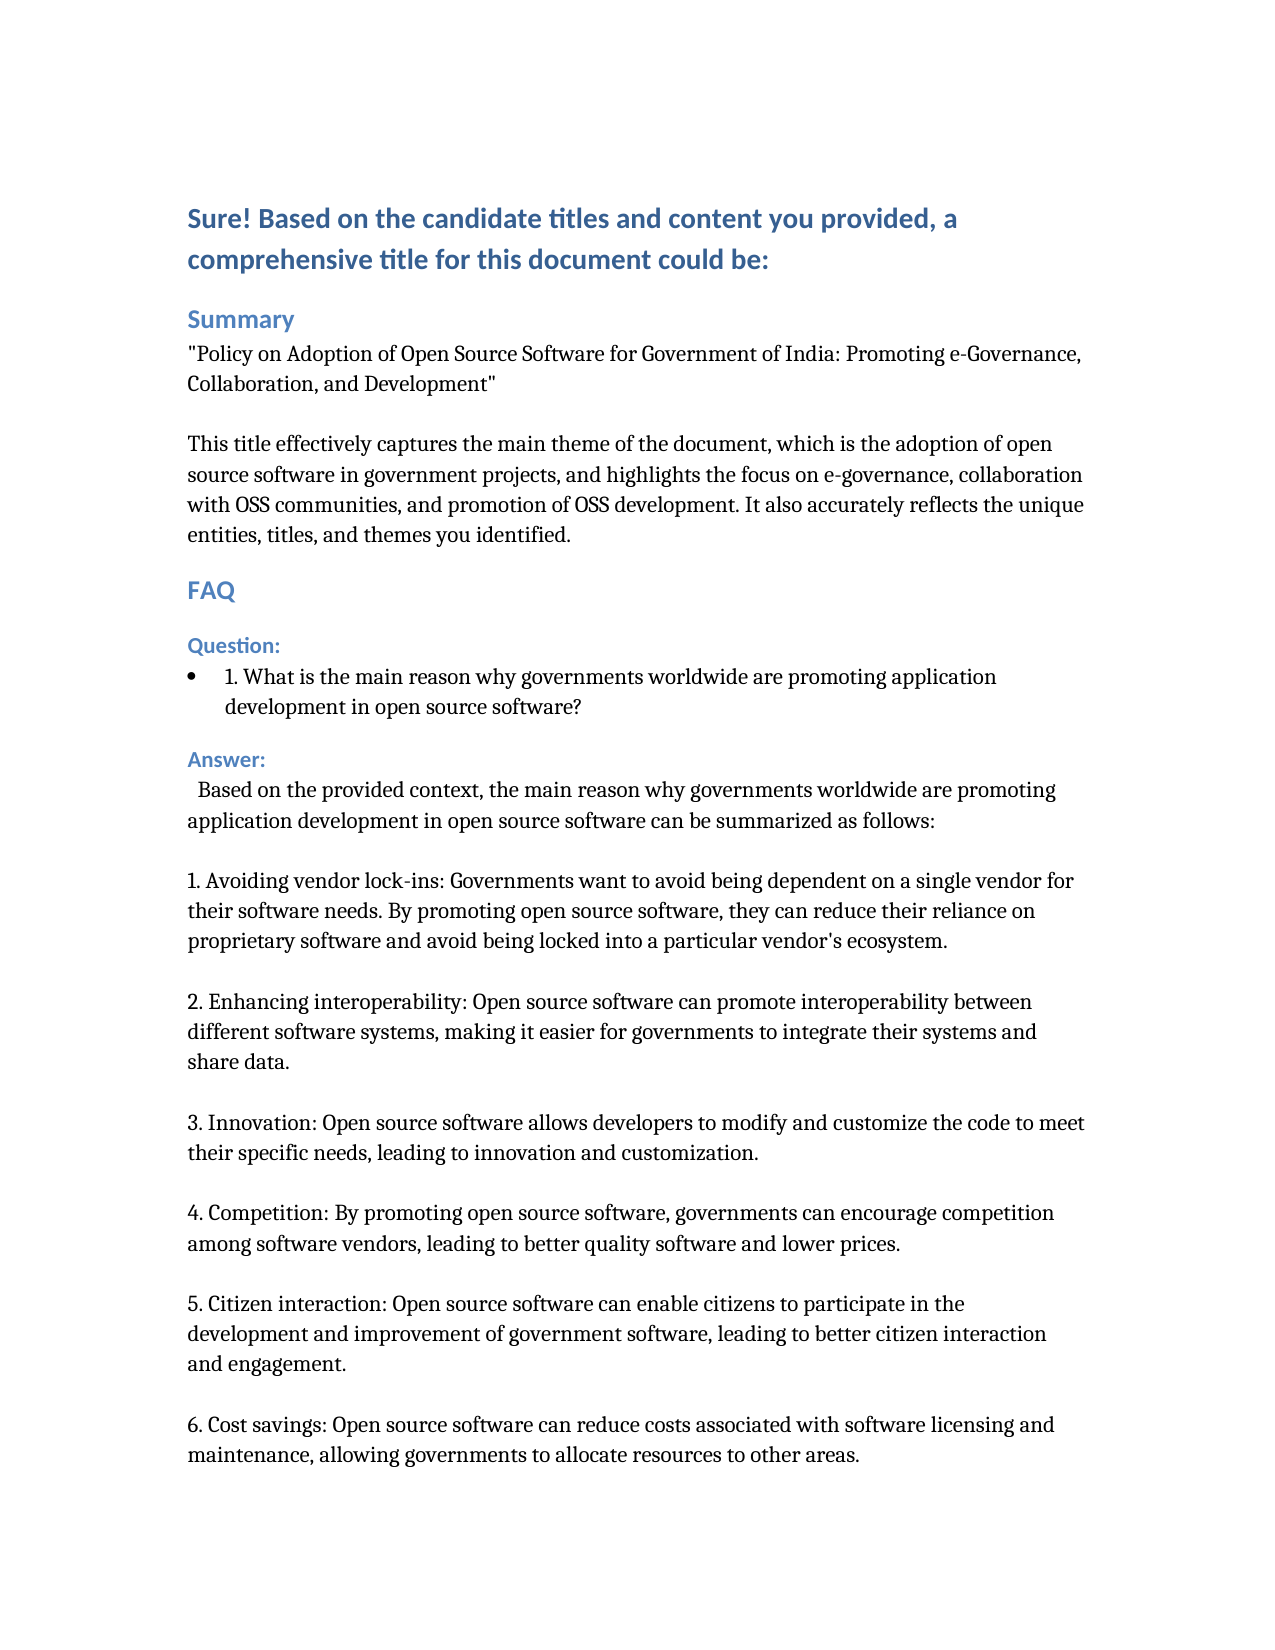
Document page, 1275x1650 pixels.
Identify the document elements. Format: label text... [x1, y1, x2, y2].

list 1. What is the main reason why governments worldwide are promoting application development in open source software? [187, 664, 1087, 720]
subtitle FAQ [187, 573, 1087, 606]
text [187, 777, 1087, 1498]
subtitle Sure! Based on the candidate titles and content you provided, a comprehensive title for this document could be: [187, 200, 1087, 277]
subtitle Summary [187, 303, 1087, 336]
text "Policy on Adoption of Open Source Software for Government of India: Promoting e-Governance, Collaboration, and Development" This title effectively captures the main theme of the document, which is the adoption of open source software in government projects, and highlights the focus on e-governance, collaboration with OSS communities, and promotion of OSS development. It also accurately reflects the unique entities, titles, and themes you identified. [187, 341, 1087, 548]
subtitle Question: [187, 632, 1087, 660]
subtitle Answer: [187, 745, 1087, 773]
